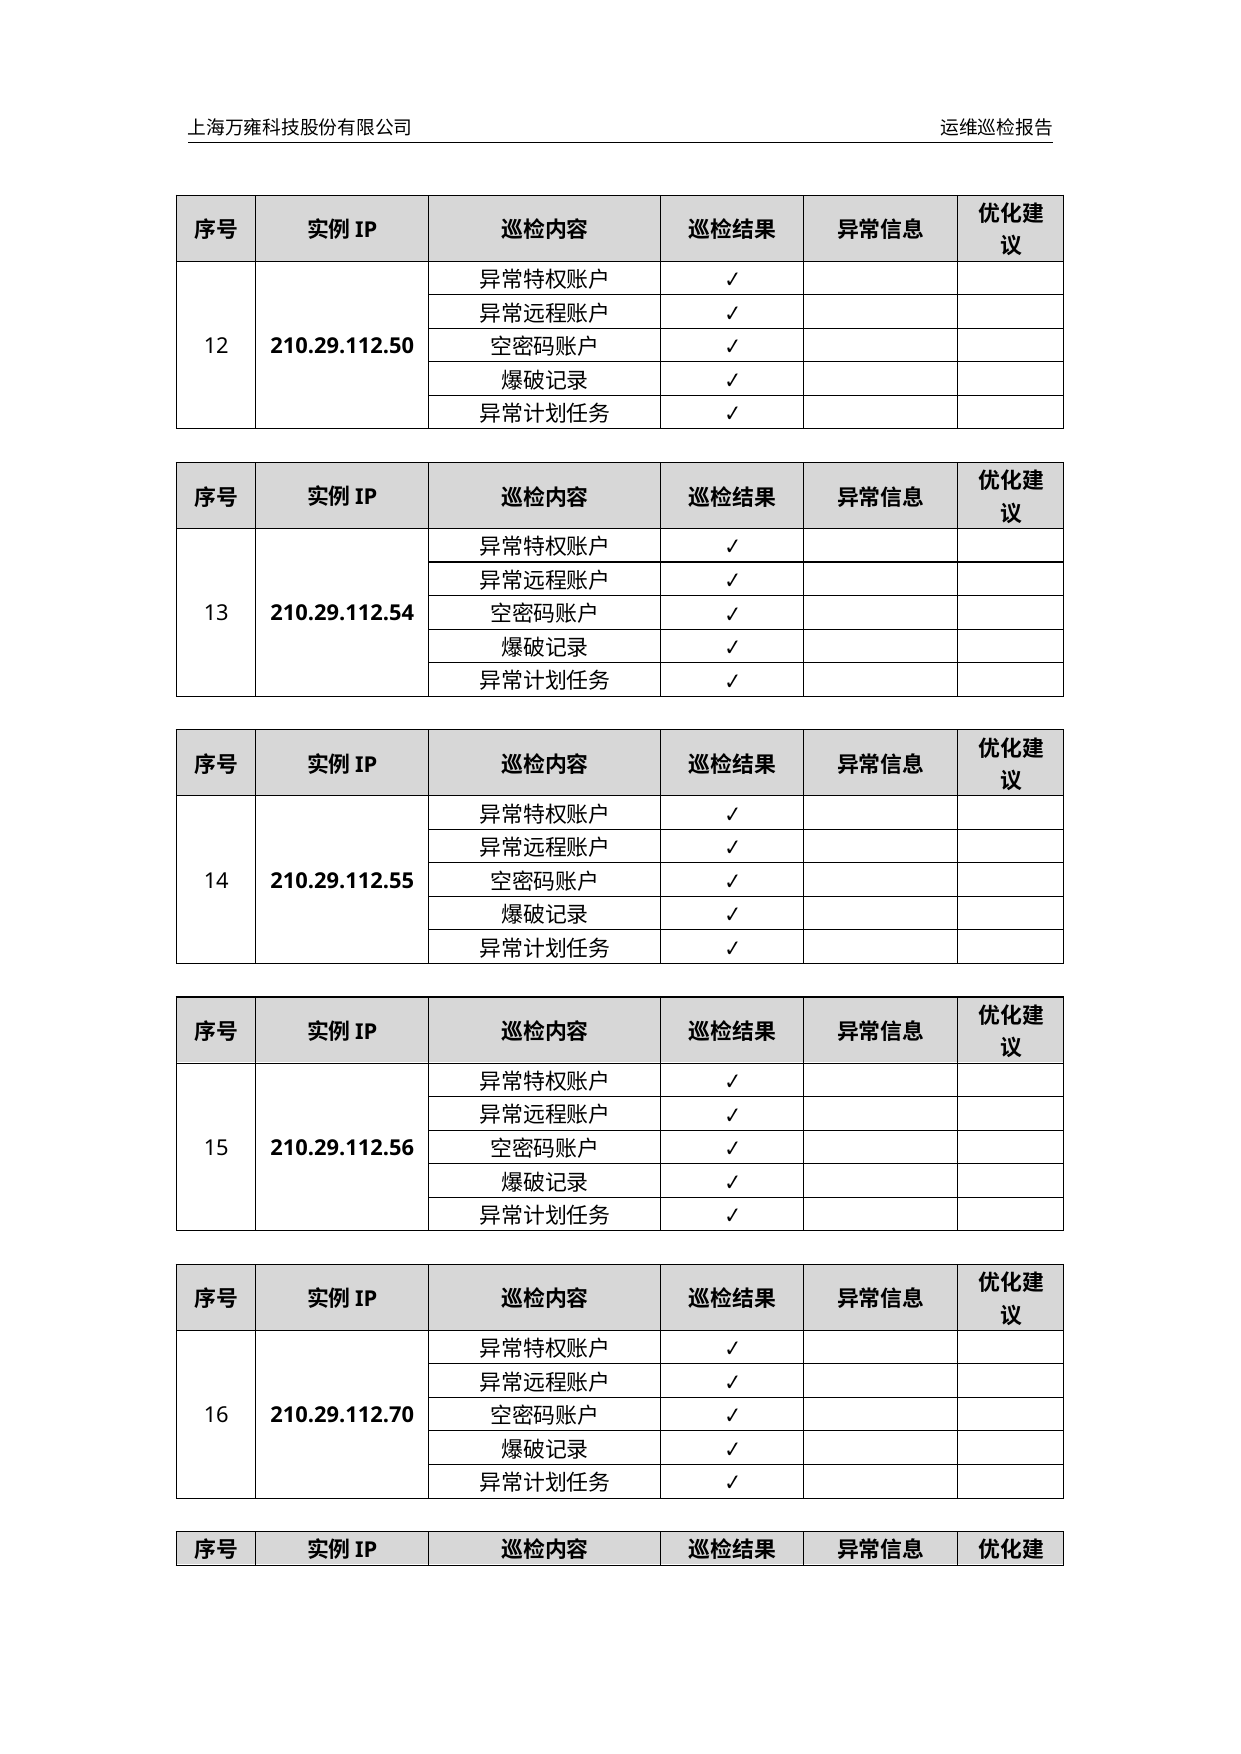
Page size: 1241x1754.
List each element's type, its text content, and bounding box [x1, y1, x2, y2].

table_cell [958, 1131, 1063, 1163]
table_cell [958, 830, 1063, 862]
table_cell ✔ [661, 596, 803, 628]
table_cell 210.29.112.50 [256, 262, 428, 428]
table_cell [804, 529, 957, 561]
table_cell 异常特权账户 [429, 529, 660, 561]
table_cell ✔ [661, 396, 803, 428]
table_cell 16 [177, 1331, 255, 1497]
table_cell [958, 1465, 1063, 1497]
table_cell ✔ [661, 630, 803, 662]
table_cell 14 [177, 796, 255, 963]
table_cell ✔ [661, 329, 803, 361]
table_cell [804, 863, 957, 896]
table_cell [804, 830, 957, 862]
table_cell [958, 529, 1063, 561]
table_header 序号 [177, 1532, 255, 1564]
table_cell 异常远程账户 [429, 1364, 660, 1397]
table_cell 异常远程账户 [429, 563, 660, 595]
table_header 巡检内容 [429, 730, 660, 795]
table_header 序号 [177, 998, 255, 1062]
table_header 巡检内容 [429, 1265, 660, 1330]
table_cell [804, 1131, 957, 1163]
table_header 实例IP [256, 1265, 428, 1330]
table_cell ✔ [661, 796, 803, 829]
table_cell [804, 630, 957, 662]
table_cell [804, 396, 957, 428]
table_cell 15 [177, 1064, 255, 1230]
table_cell [804, 262, 957, 294]
table_cell [804, 1465, 957, 1497]
table_header 实例IP [256, 196, 428, 261]
table_header 优化建议 [958, 730, 1063, 795]
table_cell ✔ [661, 1064, 803, 1096]
table_cell ✔ [661, 1431, 803, 1464]
table_cell [958, 1064, 1063, 1096]
table_cell ✔ [661, 362, 803, 395]
table_cell 爆破记录 [429, 362, 660, 395]
table_cell 异常计划任务 [429, 1198, 660, 1230]
table_cell ✔ [661, 1398, 803, 1430]
table_header 异常信息 [804, 1265, 957, 1330]
table_cell [804, 796, 957, 829]
table_cell [958, 1364, 1063, 1397]
table_header 巡检结果 [661, 998, 803, 1062]
table_cell [958, 295, 1063, 328]
table_cell [804, 563, 957, 595]
table_cell [804, 1431, 957, 1464]
table_cell [804, 362, 957, 395]
table_cell [958, 1164, 1063, 1197]
table_cell 异常计划任务 [429, 396, 660, 428]
table_cell [804, 1398, 957, 1430]
table_cell [958, 596, 1063, 628]
table_header 实例IP [256, 463, 428, 528]
table_cell [958, 930, 1063, 963]
table_header 优化建议 [958, 1265, 1063, 1330]
table_header 优化建议 [958, 998, 1063, 1062]
table_cell 异常计划任务 [429, 1465, 660, 1497]
table_cell ✔ [661, 1331, 803, 1363]
table_header 异常信息 [804, 463, 957, 528]
table_cell [804, 1097, 957, 1129]
table_header 序号 [177, 196, 255, 261]
table_cell [958, 796, 1063, 829]
table_cell [804, 295, 957, 328]
table_cell [958, 1097, 1063, 1129]
table_cell 210.29.112.54 [256, 529, 428, 696]
table_cell 12 [177, 262, 255, 428]
table_cell ✔ [661, 863, 803, 896]
table_header 实例IP [256, 998, 428, 1062]
table_cell 空密码账户 [429, 863, 660, 896]
table_header 异常信息 [804, 196, 957, 261]
table_header 异常信息 [804, 730, 957, 795]
table_cell ✔ [661, 897, 803, 929]
table_cell ✔ [661, 1198, 803, 1230]
table_header 巡检结果 [661, 1265, 803, 1330]
table_header 优化建议 [958, 196, 1063, 261]
table_header 巡检内容 [429, 1532, 660, 1564]
table_cell 13 [177, 529, 255, 696]
table_cell ✔ [661, 529, 803, 561]
table_cell 爆破记录 [429, 1431, 660, 1464]
table_header 异常信息 [804, 998, 957, 1062]
table_cell ✔ [661, 1131, 803, 1163]
table_cell ✔ [661, 830, 803, 862]
table_cell [958, 663, 1063, 696]
table_cell [804, 1064, 957, 1096]
table_cell 空密码账户 [429, 1398, 660, 1430]
table_cell ✔ [661, 295, 803, 328]
table_cell 爆破记录 [429, 897, 660, 929]
table_header 巡检结果 [661, 730, 803, 795]
table_cell [804, 897, 957, 929]
table_cell 异常远程账户 [429, 830, 660, 862]
table_cell [804, 329, 957, 361]
table_cell [804, 930, 957, 963]
table_cell ✔ [661, 563, 803, 595]
table_cell 异常远程账户 [429, 295, 660, 328]
table_cell [958, 563, 1063, 595]
table_cell 异常特权账户 [429, 1331, 660, 1363]
table_cell [804, 1164, 957, 1197]
table_cell 异常计划任务 [429, 930, 660, 963]
table_cell [958, 262, 1063, 294]
table_header 序号 [177, 730, 255, 795]
table_cell ✔ [661, 1164, 803, 1197]
table_cell 空密码账户 [429, 1131, 660, 1163]
table_cell 异常特权账户 [429, 262, 660, 294]
table_header 优化建议 [958, 463, 1063, 528]
table_cell [958, 329, 1063, 361]
table_cell 爆破记录 [429, 1164, 660, 1197]
table_header 巡检结果 [661, 1532, 803, 1564]
table_cell [958, 396, 1063, 428]
table_cell [804, 1364, 957, 1397]
table_cell 210.29.112.56 [256, 1064, 428, 1230]
table_cell [804, 596, 957, 628]
table_header 异常信息 [804, 1532, 957, 1564]
table_header 巡检内容 [429, 998, 660, 1062]
table_header 实例IP [256, 730, 428, 795]
table_cell [958, 362, 1063, 395]
table_cell [804, 663, 957, 696]
table_header 实例IP [256, 1532, 428, 1564]
table_header 序号 [177, 463, 255, 528]
table_cell [958, 1198, 1063, 1230]
table_cell [958, 897, 1063, 929]
table_cell [958, 1331, 1063, 1363]
table_cell [958, 1431, 1063, 1464]
table_cell ✔ [661, 1465, 803, 1497]
table_cell 异常特权账户 [429, 1064, 660, 1096]
table_cell ✔ [661, 663, 803, 696]
table_cell [804, 1198, 957, 1230]
table_cell ✔ [661, 930, 803, 963]
table_cell 异常远程账户 [429, 1097, 660, 1129]
table_cell 空密码账户 [429, 596, 660, 628]
table_cell 210.29.112.55 [256, 796, 428, 963]
table_cell [958, 863, 1063, 896]
table_cell ✔ [661, 262, 803, 294]
table_header 优化建议 [958, 1532, 1063, 1564]
table_cell 异常特权账户 [429, 796, 660, 829]
table_cell 异常计划任务 [429, 663, 660, 696]
table_cell [958, 630, 1063, 662]
table_header 巡检内容 [429, 463, 660, 528]
table_cell ✔ [661, 1097, 803, 1129]
table_cell 爆破记录 [429, 630, 660, 662]
table_header 巡检结果 [661, 463, 803, 528]
table_cell 空密码账户 [429, 329, 660, 361]
table_cell ✔ [661, 1364, 803, 1397]
table_cell [804, 1331, 957, 1363]
table_cell [958, 1398, 1063, 1430]
table_cell 210.29.112.70 [256, 1331, 428, 1497]
table_header 序号 [177, 1265, 255, 1330]
table_header 巡检内容 [429, 196, 660, 261]
table_header 巡检结果 [661, 196, 803, 261]
